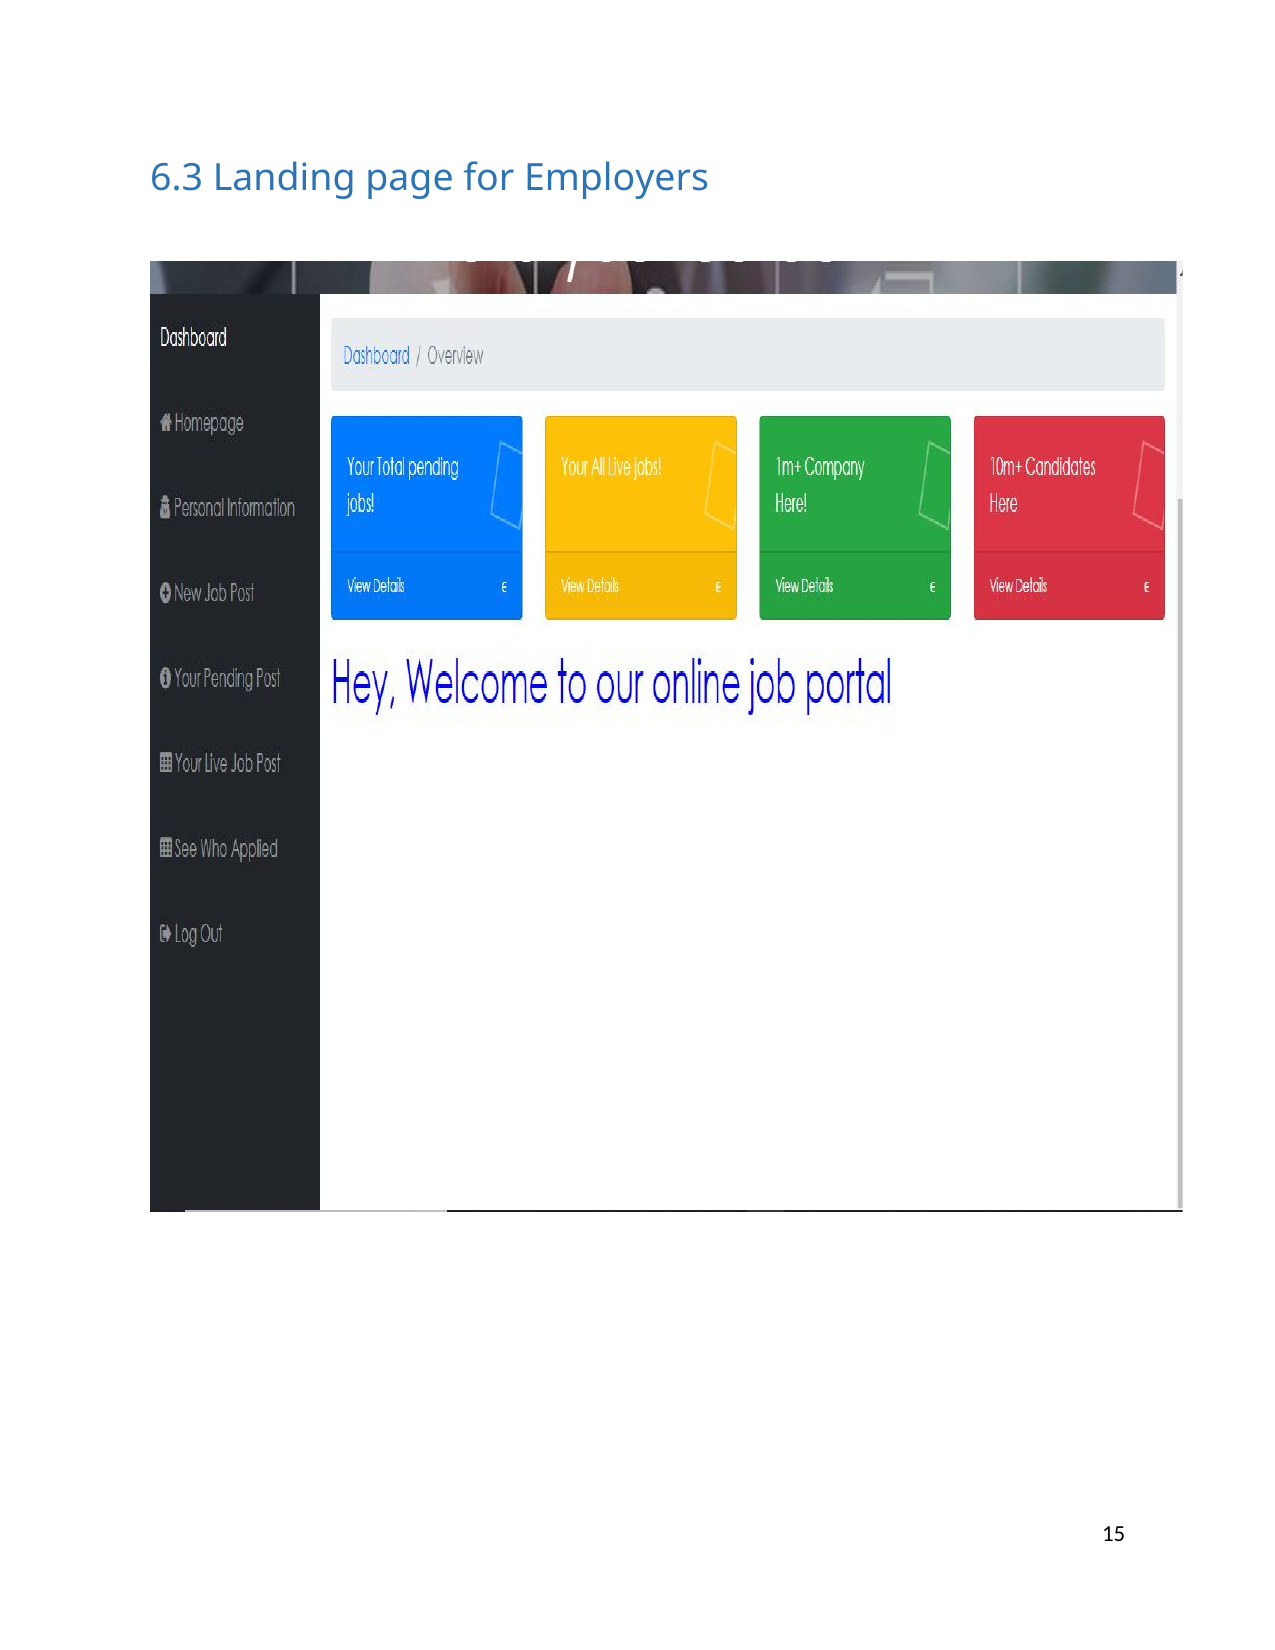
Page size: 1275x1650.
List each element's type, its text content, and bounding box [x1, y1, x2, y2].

picture [150, 261, 1183, 1212]
subtitle 6.3 Landing page for Employers [150, 150, 1125, 201]
